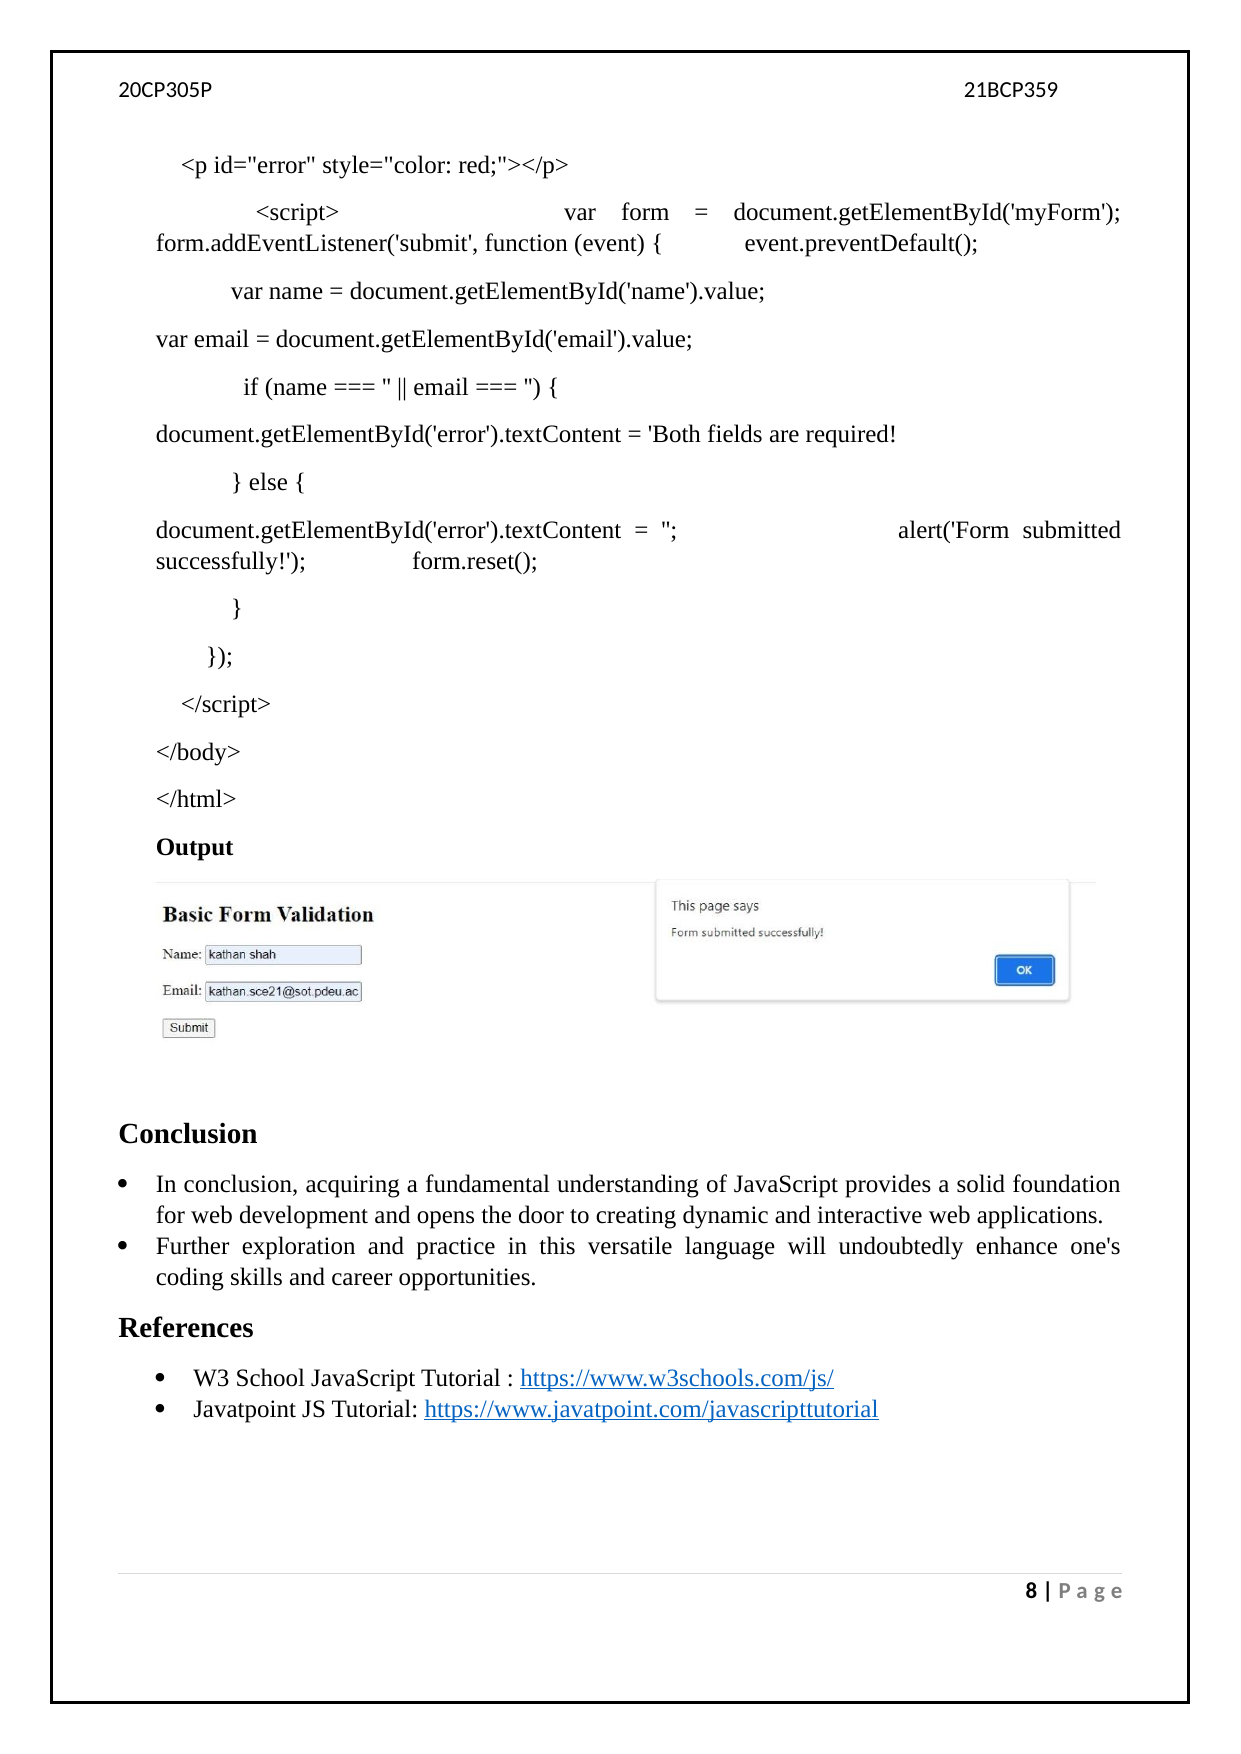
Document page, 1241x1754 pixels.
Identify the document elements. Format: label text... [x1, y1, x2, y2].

text References [118, 1310, 1122, 1344]
text var name = document.getElementById('name').value; [156, 276, 1122, 305]
text document.getElementById('error').textContent = 'Both fields are required! [156, 419, 1122, 448]
text } [156, 593, 1122, 622]
text Output [156, 832, 1122, 861]
text document.getElementById('error').textContent = ''; alert('Form submitted successfully!'); form.reset(); [156, 515, 1122, 574]
text if (name === '' || email === '') { [156, 372, 1122, 400]
text <p id="error" style="color: red;"></p> [156, 150, 1122, 178]
text var email = document.getElementById('email').value; [156, 324, 1122, 353]
list In conclusion, acquiring a fundamental understanding of JavaScript provides a solid foundation for web development and opens the door to creating dynamic and interactive web applications. [118, 1169, 1122, 1229]
text } else { [156, 467, 1122, 496]
picture [155, 879, 1096, 1050]
text }); [156, 641, 1122, 670]
list Further exploration and practice in this versatile language will undoubtedly enhance one's coding skills and career opportunities. [118, 1231, 1122, 1291]
text Conclusion [118, 1116, 1122, 1150]
text </html> [156, 784, 1122, 813]
list W3 School JavaScript Tutorial : https://www.w3schools.com/js/ [156, 1363, 1122, 1392]
text </script> [156, 689, 1122, 718]
list Javatpoint JS Tutorial: https://www.javatpoint.com/javascripttutorial [156, 1394, 1122, 1423]
text </body> [156, 737, 1122, 765]
text <script> var form = document.getElementById('myForm'); form.addEventListener('submit', function (event) { event.preventDefault(); [156, 197, 1122, 257]
